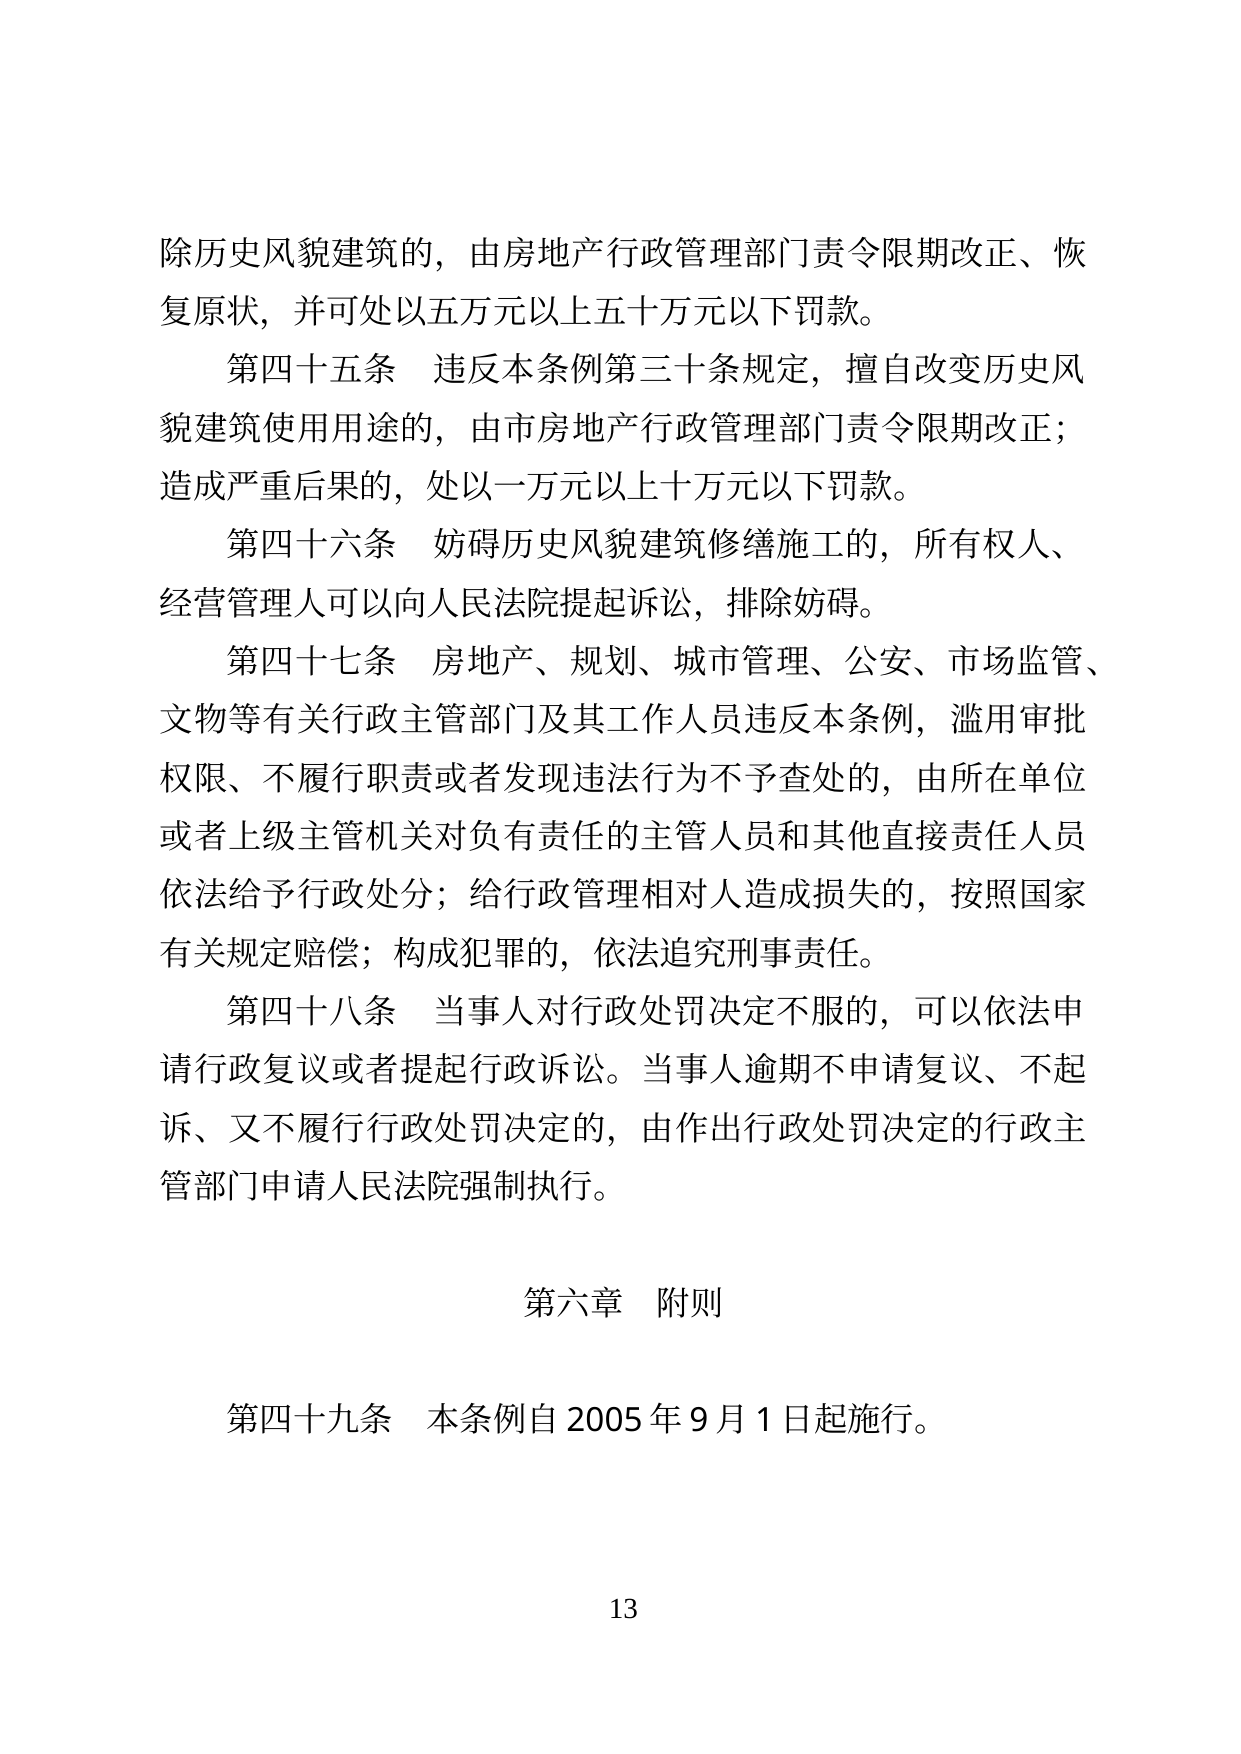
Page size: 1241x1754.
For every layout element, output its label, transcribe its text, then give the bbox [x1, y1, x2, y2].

text 第四十五条 违反本条例第三十条规定，擅自改变历史风貌建筑使用用途的，由市房地产行政管理部门责令限期改正；造成严重后果的，处以一万元以上十万元以下罚款。 [159, 335, 1087, 510]
text 第四十八条 当事人对行政处罚决定不服的，可以依法申请行政复议或者提起行政诉讼。当事人逾期不申请复议、不起诉、又不履行行政处罚决定的，由作出行政处罚决定的行政主管部门申请人民法院强制执行。 [159, 977, 1087, 1210]
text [159, 218, 1087, 335]
text 第四十六条 妨碍历史风貌建筑修缮施工的，所有权人、经营管理人可以向人民法院提起诉讼，排除妨碍。 [159, 510, 1087, 627]
text 第四十七条 房地产、规划、城市管理、公安、市场监管、文物等有关行政主管部门及其工作人员违反本条例，滥用审批权限、不履行职责或者发现违法行为不予查处的，由所在单位或者上级主管机关对负有责任的主管人员和其他直接责任人员依法给予行政处分；给行政管理相对人造成损失的，按照国家有关规定赔偿；构成犯罪的，依法追究刑事责任。 [159, 627, 1087, 977]
text 第四十九条 本条例自2005年9月1日起施行。 [159, 1385, 1087, 1443]
text 第六章 附则 [159, 1268, 1087, 1327]
